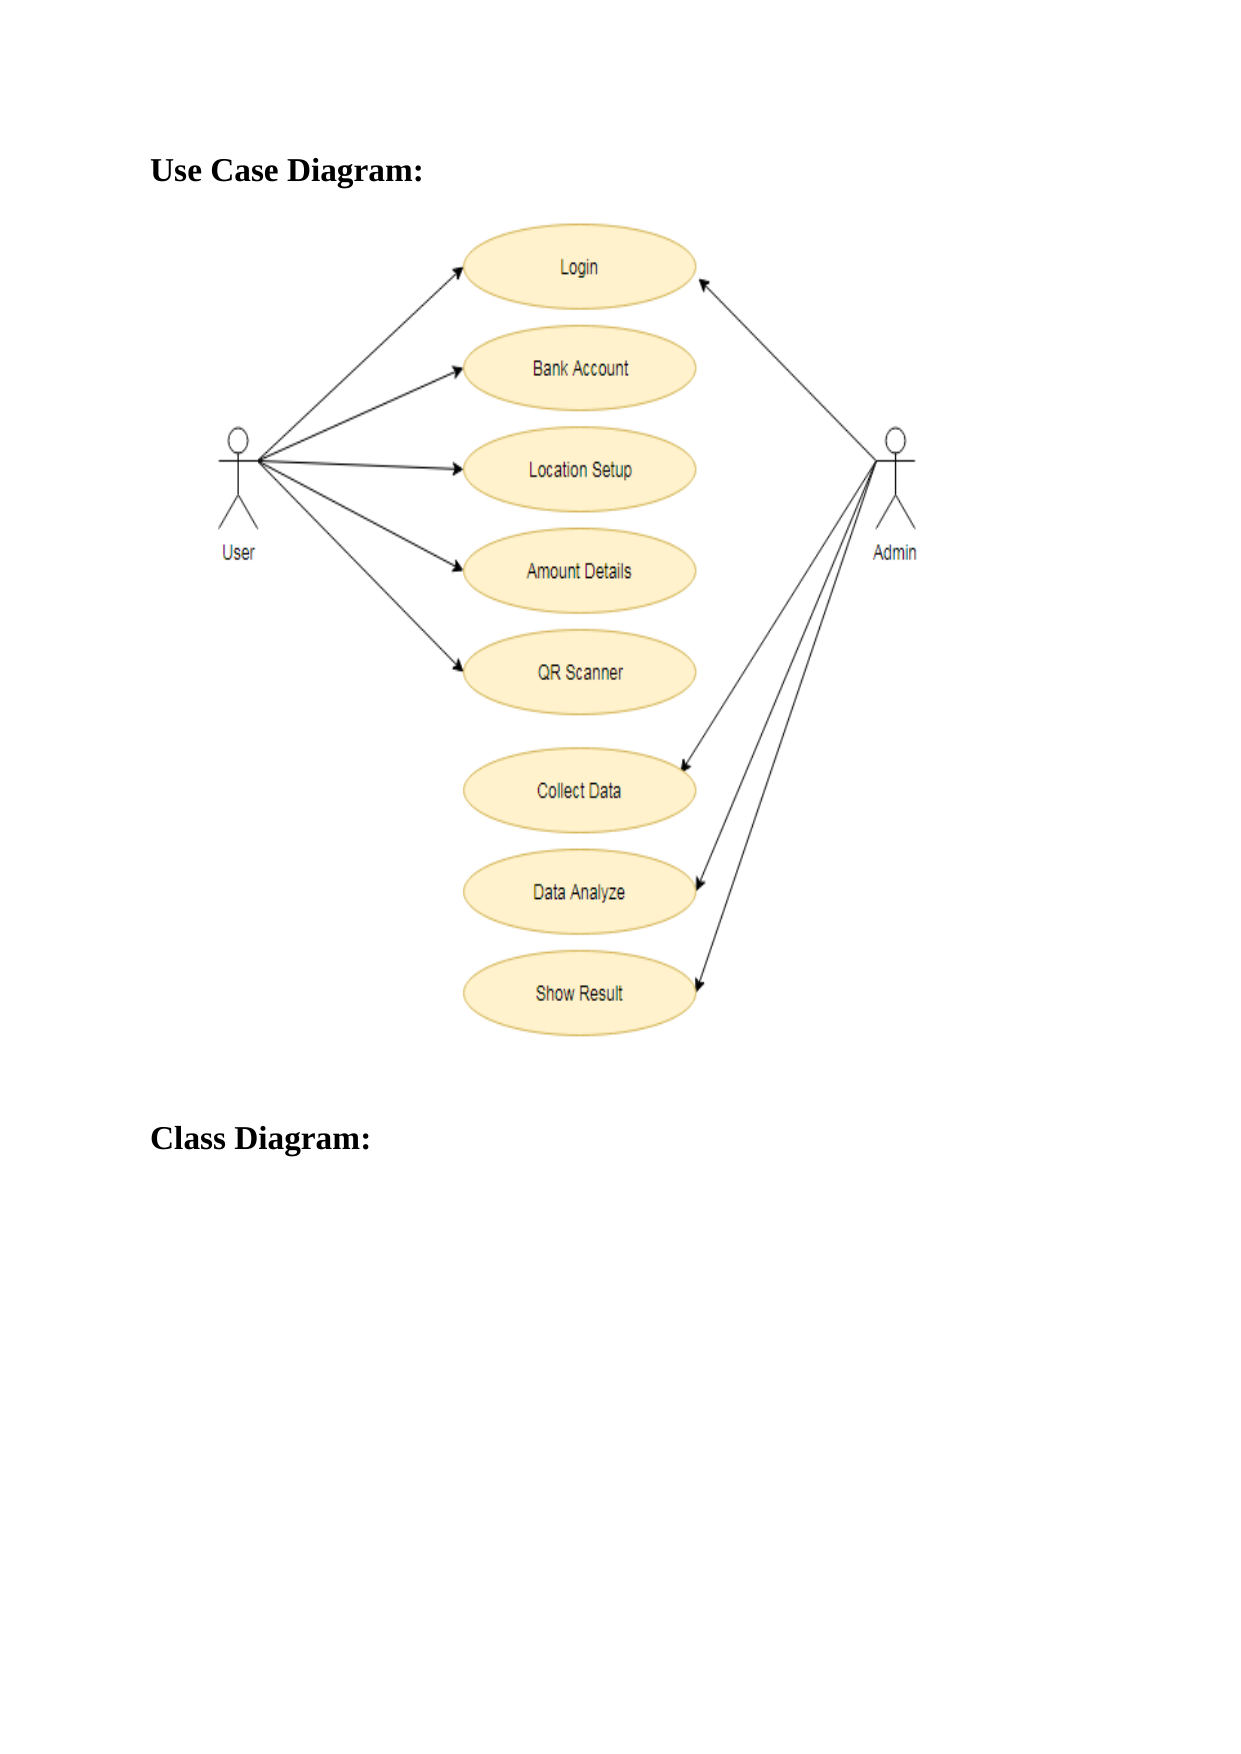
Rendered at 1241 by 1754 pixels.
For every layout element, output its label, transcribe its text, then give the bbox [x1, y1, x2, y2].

text Use Case Diagram: [150, 150, 1090, 188]
text Class Diagram: [150, 1118, 1090, 1156]
picture [150, 208, 1091, 1099]
